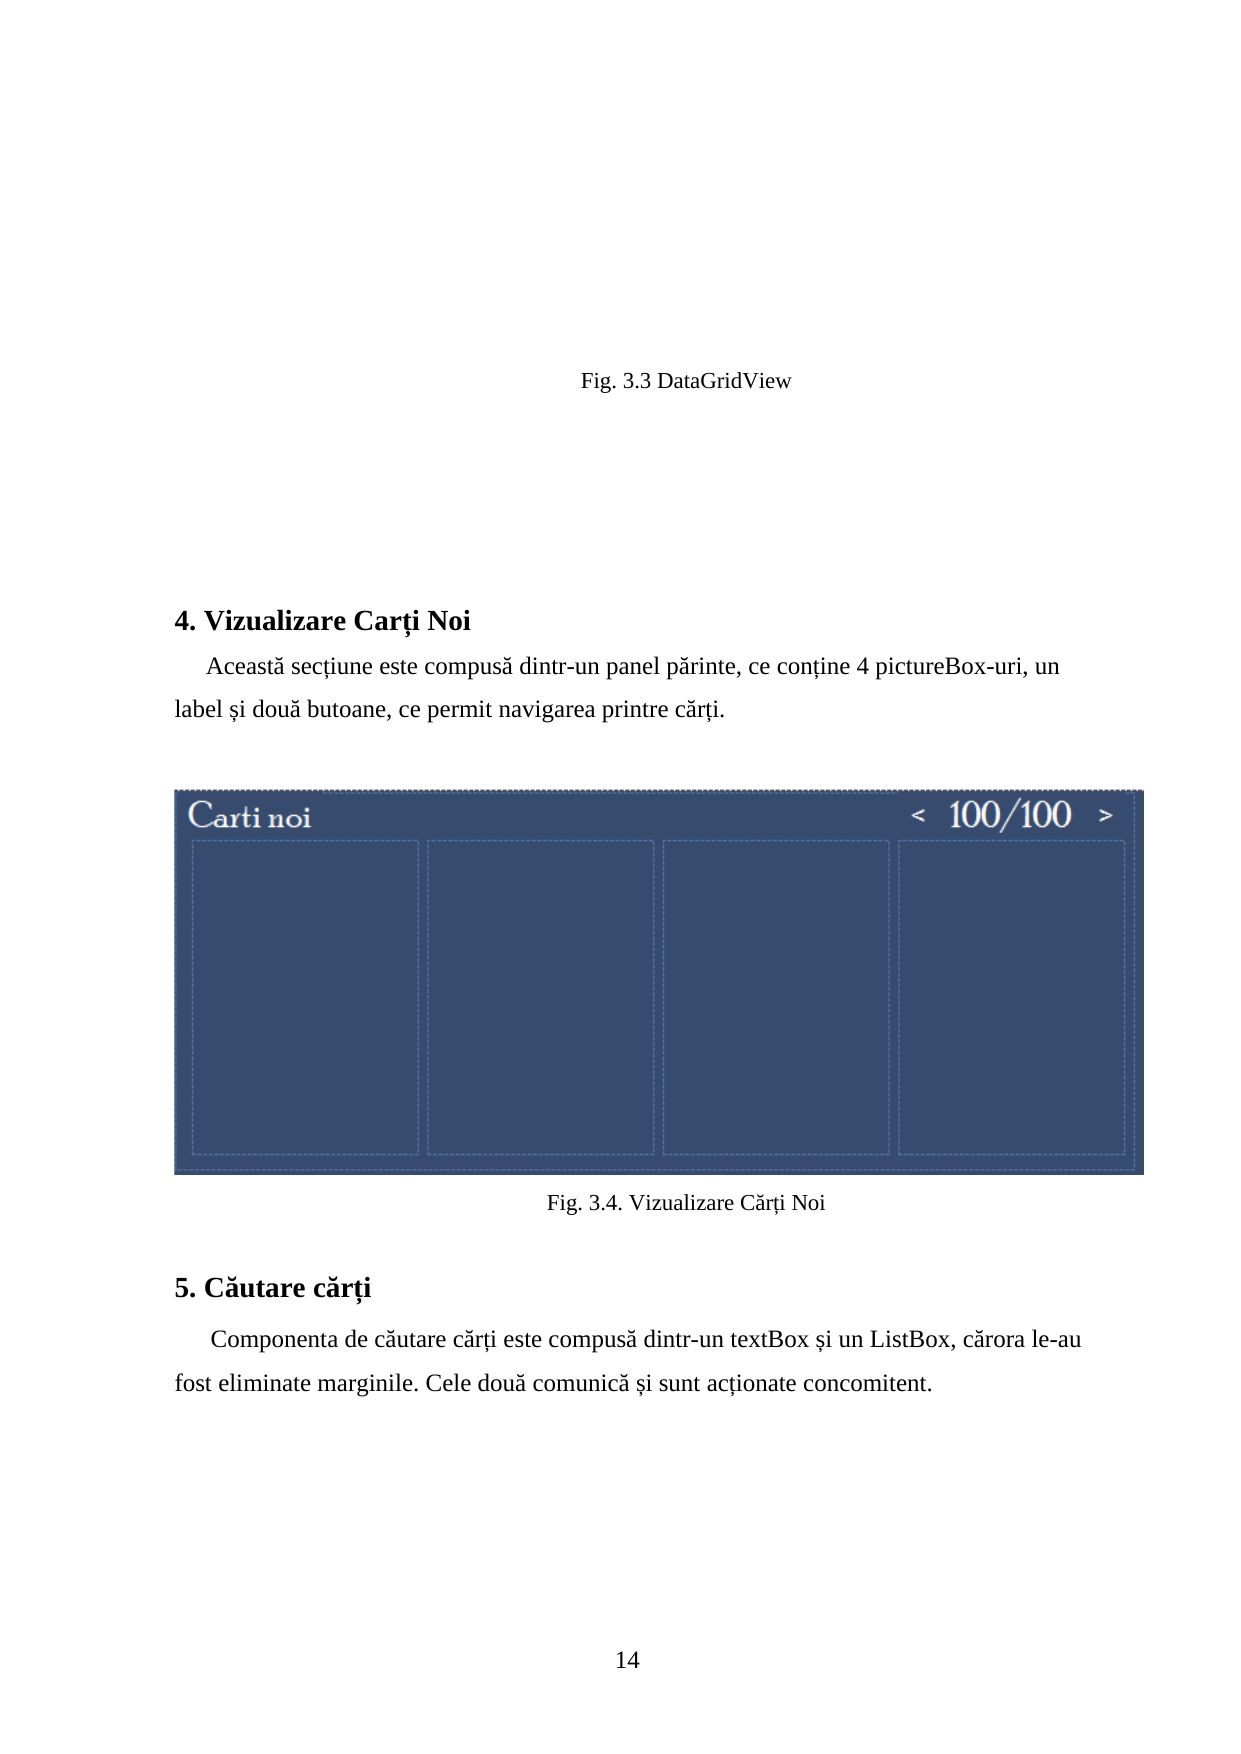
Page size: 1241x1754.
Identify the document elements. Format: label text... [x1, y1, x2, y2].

picture [174, 788, 1144, 1175]
text Fig. 3.3 DataGridView [242, 367, 1105, 393]
text 5. Căutare cărți Componenta de căutare cărți este compusă dintr-un textBox și un ListBox, cărora le-au fost eliminate marginile. Cele două comunică și sunt acționate concomitent. [174, 1270, 1105, 1397]
text Fig. 3.4. Vizualizare Cărți Noi [242, 1189, 1105, 1216]
text 4. Vizualizare Carți Noi Această secțiune este compusă dintr-un panel părinte, ce conține 4 pictureBox-uri, un label și două butoane, ce permit navigarea printre cărți. [174, 603, 1105, 788]
